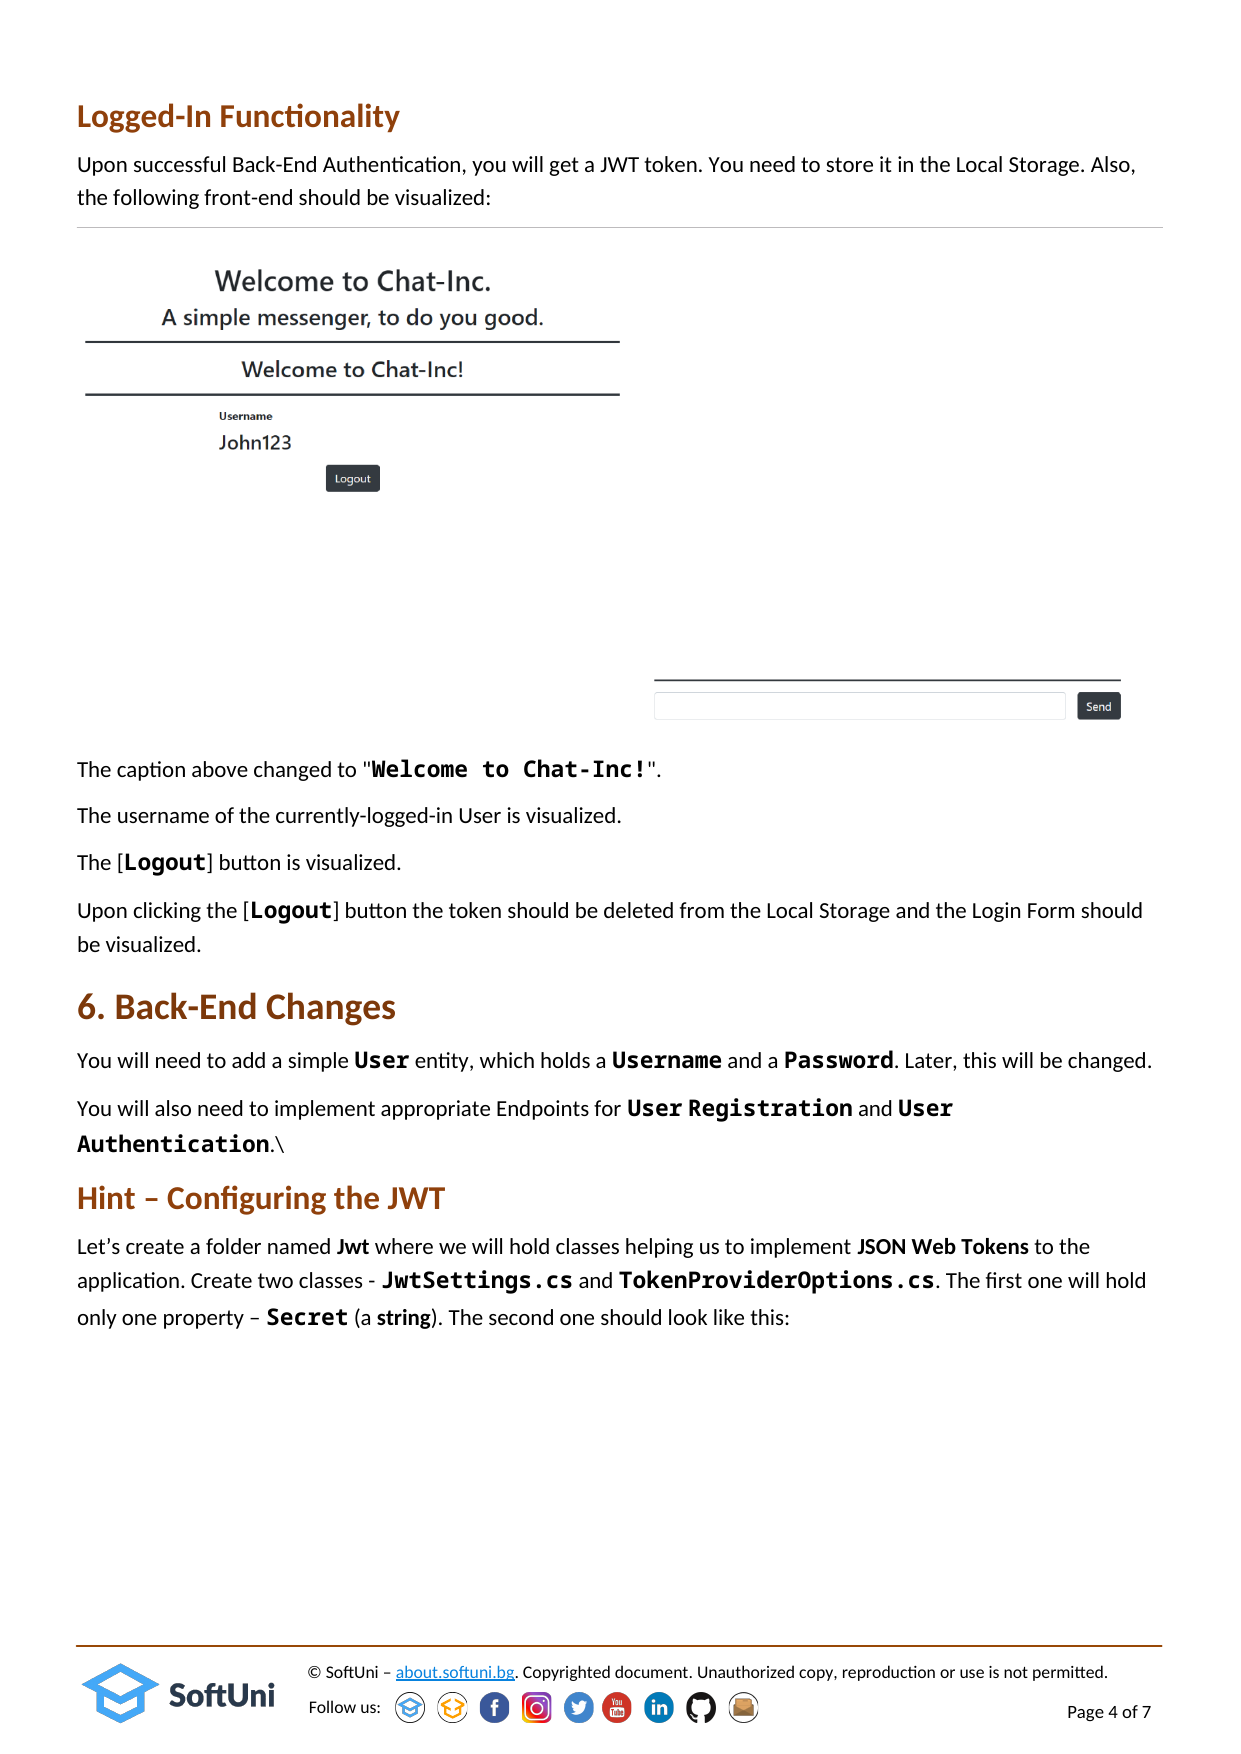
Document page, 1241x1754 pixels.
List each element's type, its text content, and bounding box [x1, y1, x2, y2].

picture [665, 1692, 674, 1701]
picture [76, 227, 1163, 737]
picture [644, 1692, 653, 1701]
text Let’s create a folder named Jwt where we will hold classes helping us to implement JSON Web Tokens to the application. Create two classes - JwtSettings.cs and TokenProviderOptions.cs. The first one will hold only one property – Secret (a string). The second one should look like this: [77, 1232, 1163, 1332]
picture [395, 1692, 425, 1723]
text The [Logout] button is visualized. [77, 846, 1163, 877]
picture [665, 1714, 674, 1723]
subtitle Hint – Configuring the JWT [77, 1177, 1163, 1217]
text The caption above changed to "Welcome to Chat-Inc!". [77, 753, 1163, 784]
text You will need to add a simple User entity, which holds a Username and a Password. Later, this will be changed. [77, 1044, 1163, 1075]
picture [75, 1658, 281, 1729]
picture [479, 1692, 510, 1723]
text You will also need to implement appropriate Endpoints for User Registration and User Authentication.\ [77, 1092, 1163, 1159]
text The username of the currently-logged-in User is visualized. [77, 801, 1163, 829]
subtitle Back-End Changes [77, 983, 1163, 1029]
picture [437, 1692, 468, 1723]
text Upon successful Back-End Authentication, you will get a JWT token. You need to store it in the Local Storage. Also, the following front-end should be visualized: [77, 151, 1163, 211]
subtitle Logged-In Functionality [77, 95, 1163, 136]
text Upon clicking the [Logout] button the token should be deleted from the Local Storage and the Login Form should be visualized. [77, 894, 1163, 958]
picture [658, 1705, 667, 1714]
picture [602, 1692, 632, 1723]
picture [686, 1692, 716, 1723]
picture [644, 1714, 653, 1723]
picture [564, 1692, 594, 1723]
picture [728, 1692, 759, 1723]
picture [522, 1692, 552, 1723]
